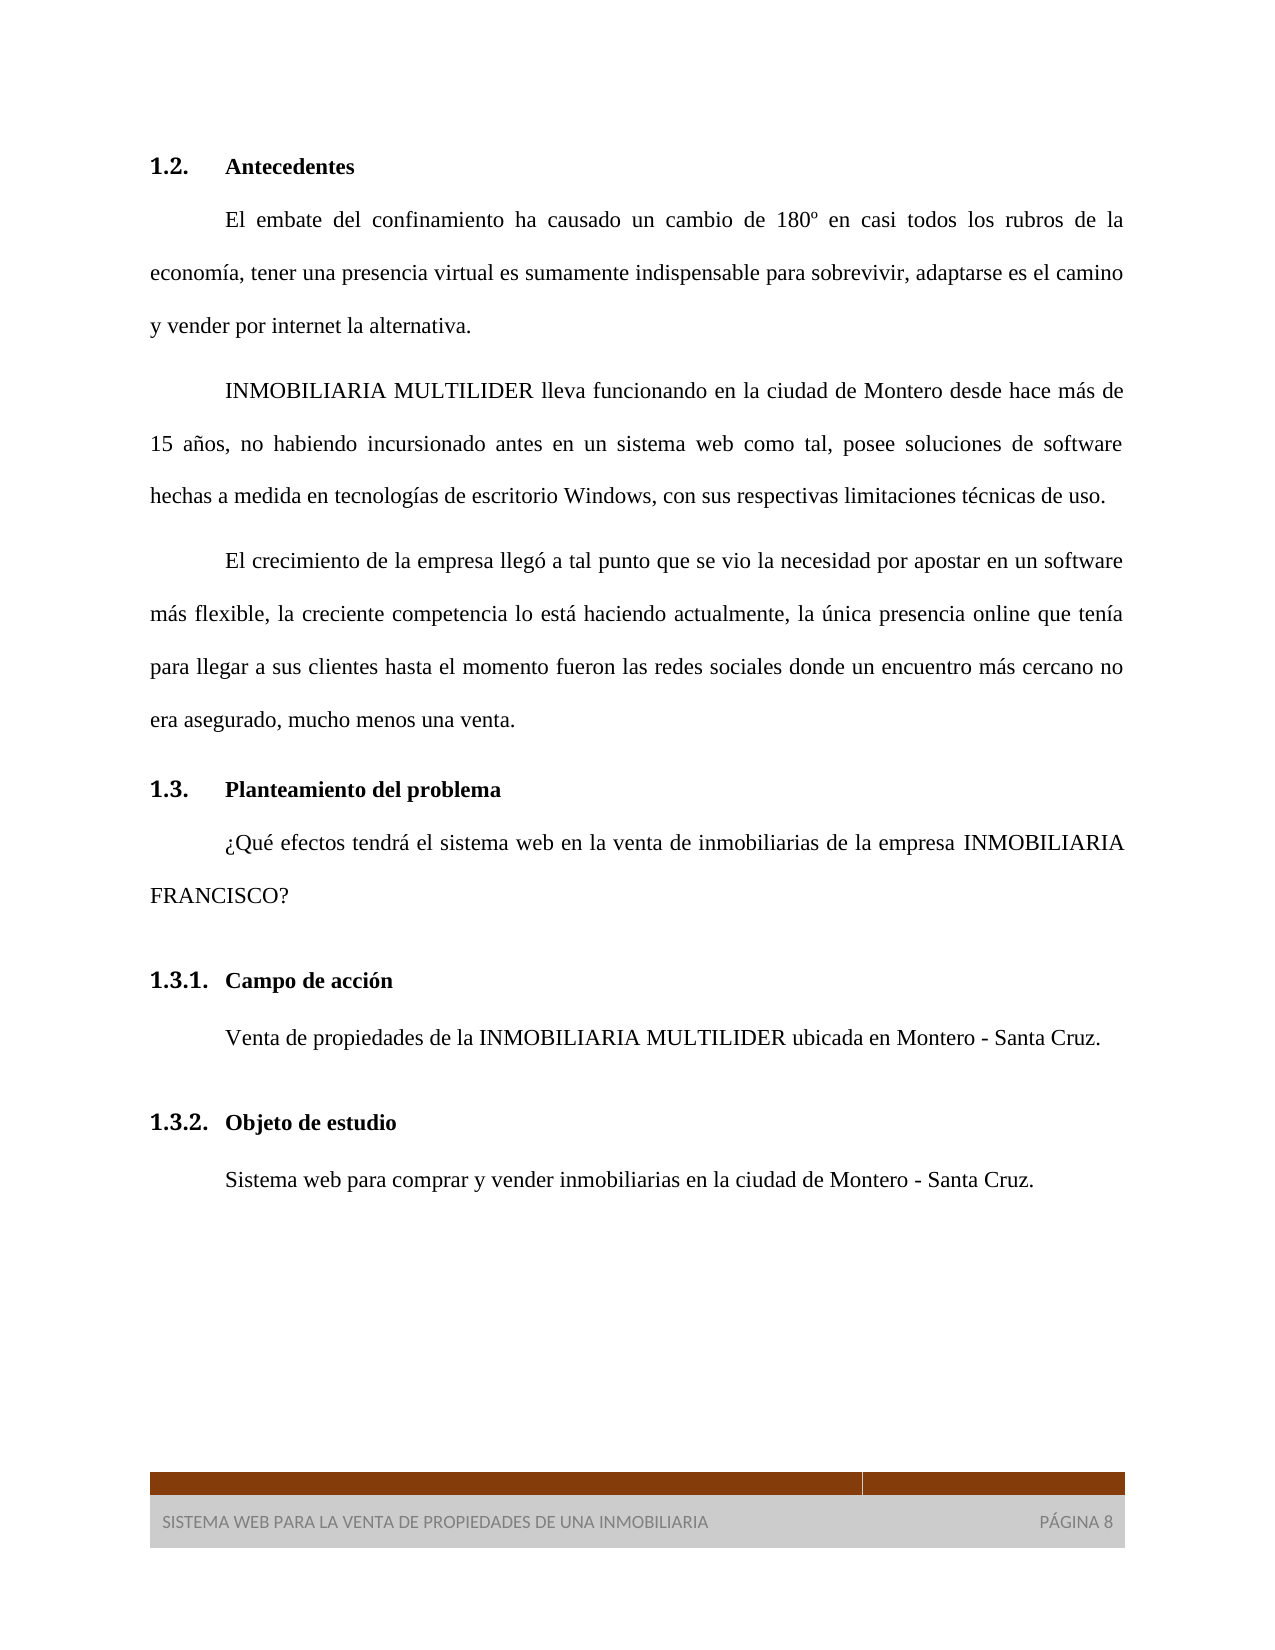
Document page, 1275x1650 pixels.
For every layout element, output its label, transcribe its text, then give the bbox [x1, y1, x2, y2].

subtitle Planteamiento del problema [150, 773, 1125, 804]
subtitle Antecedentes [150, 150, 1125, 181]
text El crecimiento de la empresa llegó a tal punto que se vio la necesidad por apostar en un software más flexible, la creciente competencia lo está haciendo actualmente, la única presencia online que tenía para llegar a sus clientes hasta el momento fueron las redes sociales donde un encuentro más cercano no era asegurado, mucho menos una venta. [150, 547, 1125, 732]
text INMOBILIARIA MULTILIDER lleva funcionando en la ciudad de Montero desde hace más de 15 años, no habiendo incursionado antes en un sistema web como tal, posee soluciones de software hechas a medida en tecnologías de escritorio Windows, con sus respectivas limitaciones técnicas de uso. [150, 377, 1125, 509]
text ¿Qué efectos tendrá el sistema web en la venta de inmobiliarias de la empresa INMOBILIARIA FRANCISCO? [150, 829, 1125, 908]
subtitle Campo de acción [150, 964, 1125, 995]
text El embate del confinamiento ha causado un cambio de 180º en casi todos los rubros de la economía, tener una presencia virtual es sumamente indispensable para sobrevivir, adaptarse es el camino y vender por internet la alternativa. [150, 206, 1125, 338]
text Sistema web para comprar y vender inmobiliarias en la ciudad de Montero - Santa Cruz. [150, 1166, 1125, 1193]
subtitle Objeto de estudio [150, 1106, 1125, 1137]
text Venta de propiedades de la INMOBILIARIA MULTILIDER ubicada en Montero - Santa Cruz. [150, 1024, 1125, 1051]
